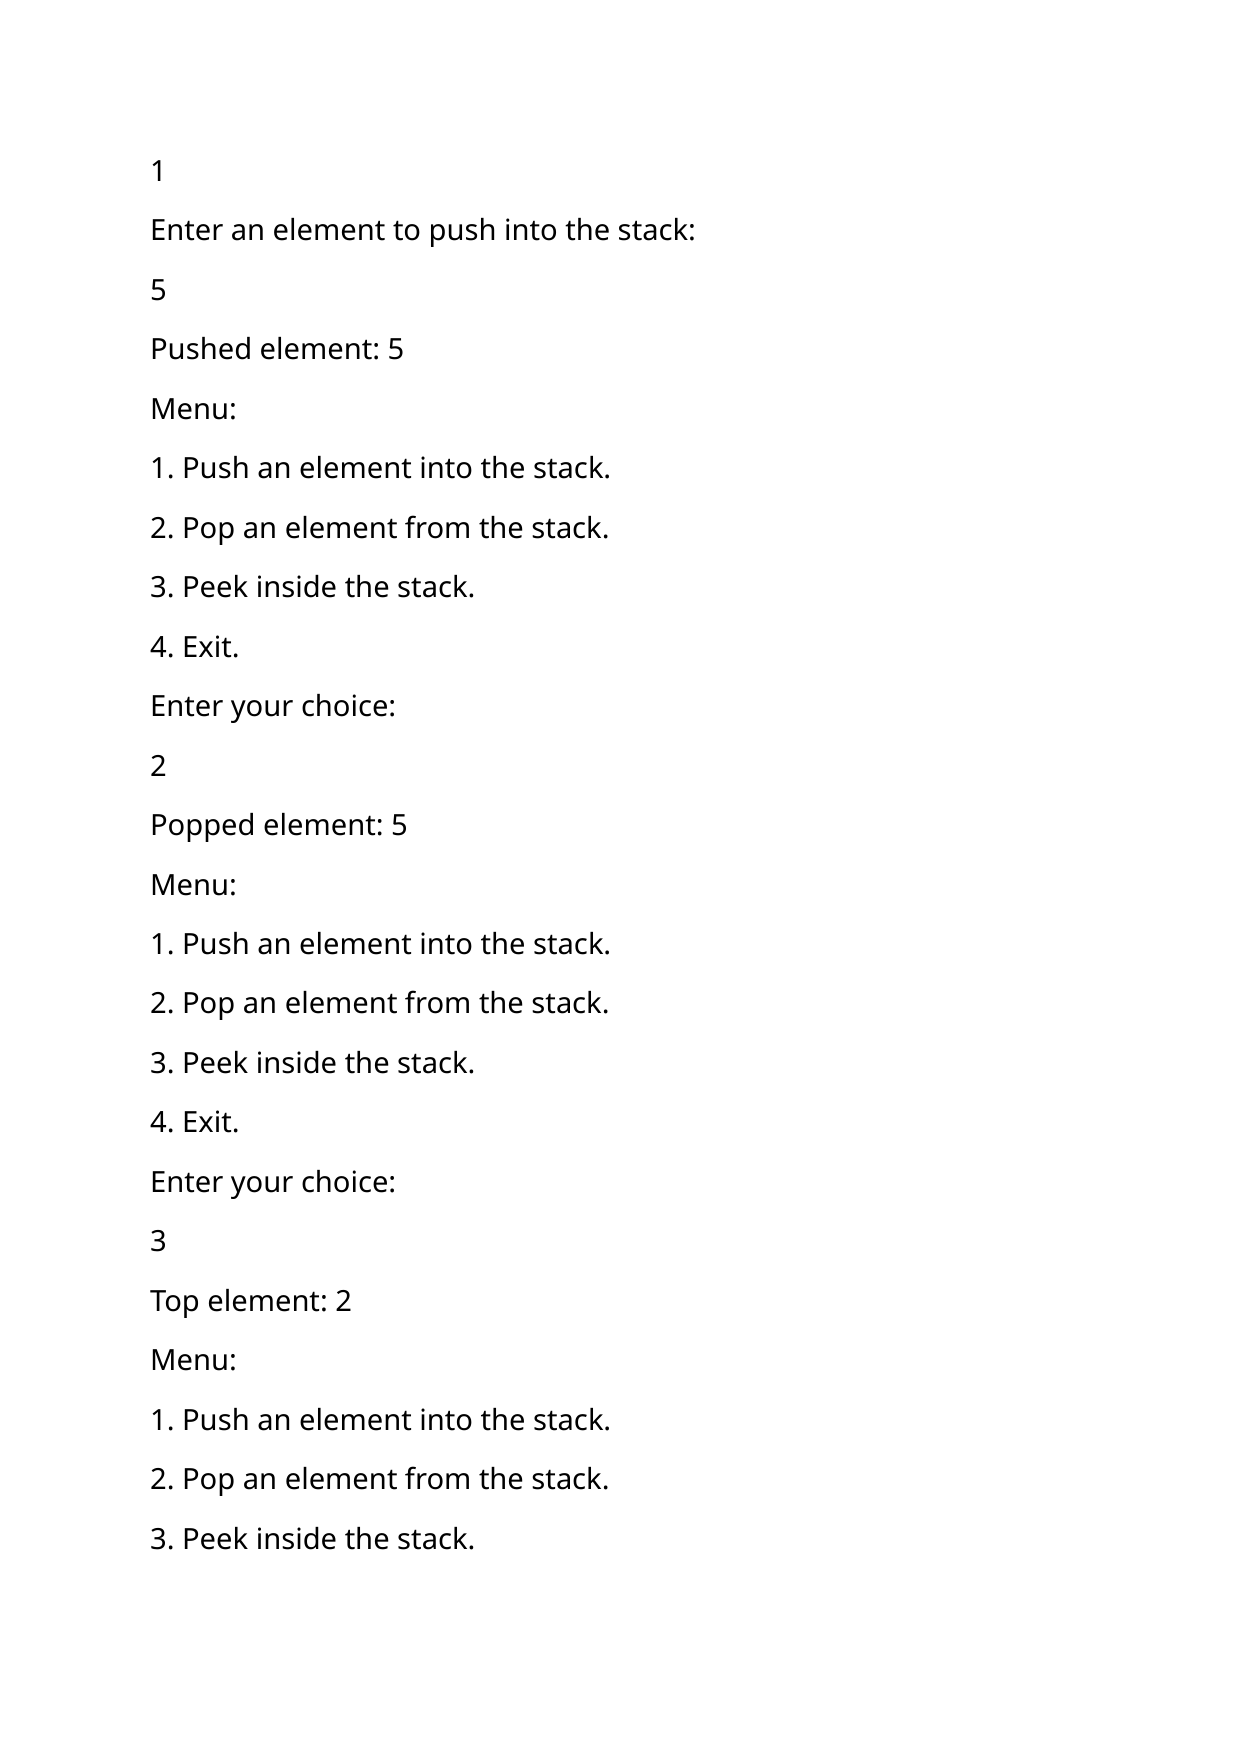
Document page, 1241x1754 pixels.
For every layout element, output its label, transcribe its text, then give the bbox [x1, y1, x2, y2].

text 2. Pop an element from the stack. [150, 983, 1090, 1022]
text 1. Push an element into the stack. [150, 923, 1090, 963]
text 5 [150, 269, 1090, 309]
text 1. Push an element into the stack. [150, 1399, 1090, 1439]
text 4. Exit. [150, 626, 1090, 666]
text 2. Pop an element from the stack. [150, 1458, 1090, 1498]
text Enter your choice: [150, 1161, 1090, 1201]
text Enter an element to push into the stack: [150, 209, 1090, 249]
text Menu: [150, 864, 1090, 903]
text 1. Push an element into the stack. [150, 447, 1090, 487]
text Menu: [150, 388, 1090, 428]
text Menu: [150, 1339, 1090, 1379]
text 1 [150, 150, 1090, 190]
text 3. Peek inside the stack. [150, 566, 1090, 606]
text 2. Pop an element from the stack. [150, 507, 1090, 547]
text Top element: 2 [150, 1280, 1090, 1320]
text Pushed element: 5 [150, 328, 1090, 368]
text 4. Exit. [150, 1102, 1090, 1141]
text 3. Peek inside the stack. [150, 1518, 1090, 1558]
text Popped element: 5 [150, 804, 1090, 844]
text 3 [150, 1221, 1090, 1260]
text Enter your choice: [150, 685, 1090, 725]
text 2 [150, 745, 1090, 784]
text 3. Peek inside the stack. [150, 1042, 1090, 1082]
